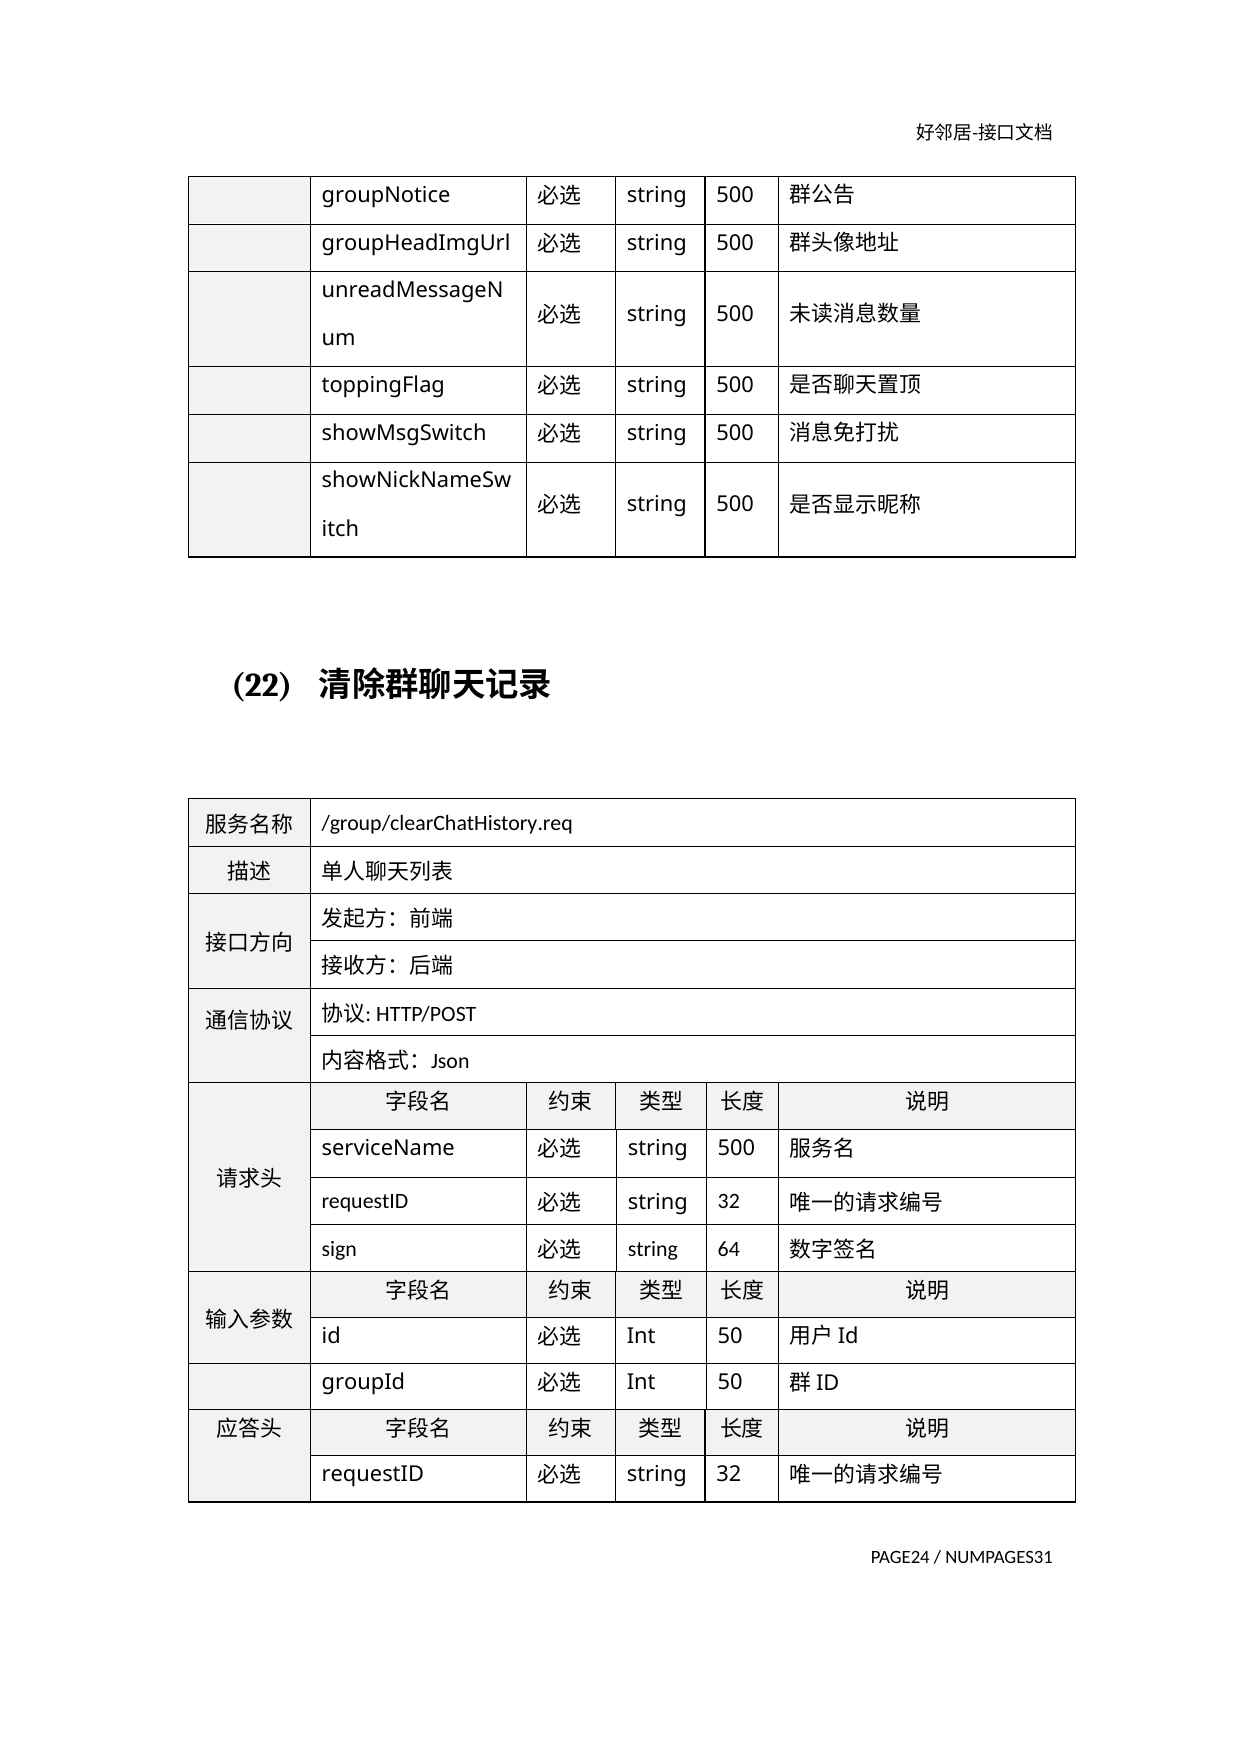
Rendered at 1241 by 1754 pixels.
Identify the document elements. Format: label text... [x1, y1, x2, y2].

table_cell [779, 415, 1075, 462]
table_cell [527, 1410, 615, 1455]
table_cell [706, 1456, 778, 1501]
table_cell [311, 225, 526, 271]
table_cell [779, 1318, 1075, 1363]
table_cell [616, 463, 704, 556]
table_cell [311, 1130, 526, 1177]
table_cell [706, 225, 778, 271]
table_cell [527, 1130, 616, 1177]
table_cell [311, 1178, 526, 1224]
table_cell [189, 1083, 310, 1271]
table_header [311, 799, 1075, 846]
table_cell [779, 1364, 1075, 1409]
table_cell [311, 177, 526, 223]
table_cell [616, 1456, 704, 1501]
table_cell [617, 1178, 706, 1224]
subtitle 清除群聊天记录 [231, 649, 1053, 714]
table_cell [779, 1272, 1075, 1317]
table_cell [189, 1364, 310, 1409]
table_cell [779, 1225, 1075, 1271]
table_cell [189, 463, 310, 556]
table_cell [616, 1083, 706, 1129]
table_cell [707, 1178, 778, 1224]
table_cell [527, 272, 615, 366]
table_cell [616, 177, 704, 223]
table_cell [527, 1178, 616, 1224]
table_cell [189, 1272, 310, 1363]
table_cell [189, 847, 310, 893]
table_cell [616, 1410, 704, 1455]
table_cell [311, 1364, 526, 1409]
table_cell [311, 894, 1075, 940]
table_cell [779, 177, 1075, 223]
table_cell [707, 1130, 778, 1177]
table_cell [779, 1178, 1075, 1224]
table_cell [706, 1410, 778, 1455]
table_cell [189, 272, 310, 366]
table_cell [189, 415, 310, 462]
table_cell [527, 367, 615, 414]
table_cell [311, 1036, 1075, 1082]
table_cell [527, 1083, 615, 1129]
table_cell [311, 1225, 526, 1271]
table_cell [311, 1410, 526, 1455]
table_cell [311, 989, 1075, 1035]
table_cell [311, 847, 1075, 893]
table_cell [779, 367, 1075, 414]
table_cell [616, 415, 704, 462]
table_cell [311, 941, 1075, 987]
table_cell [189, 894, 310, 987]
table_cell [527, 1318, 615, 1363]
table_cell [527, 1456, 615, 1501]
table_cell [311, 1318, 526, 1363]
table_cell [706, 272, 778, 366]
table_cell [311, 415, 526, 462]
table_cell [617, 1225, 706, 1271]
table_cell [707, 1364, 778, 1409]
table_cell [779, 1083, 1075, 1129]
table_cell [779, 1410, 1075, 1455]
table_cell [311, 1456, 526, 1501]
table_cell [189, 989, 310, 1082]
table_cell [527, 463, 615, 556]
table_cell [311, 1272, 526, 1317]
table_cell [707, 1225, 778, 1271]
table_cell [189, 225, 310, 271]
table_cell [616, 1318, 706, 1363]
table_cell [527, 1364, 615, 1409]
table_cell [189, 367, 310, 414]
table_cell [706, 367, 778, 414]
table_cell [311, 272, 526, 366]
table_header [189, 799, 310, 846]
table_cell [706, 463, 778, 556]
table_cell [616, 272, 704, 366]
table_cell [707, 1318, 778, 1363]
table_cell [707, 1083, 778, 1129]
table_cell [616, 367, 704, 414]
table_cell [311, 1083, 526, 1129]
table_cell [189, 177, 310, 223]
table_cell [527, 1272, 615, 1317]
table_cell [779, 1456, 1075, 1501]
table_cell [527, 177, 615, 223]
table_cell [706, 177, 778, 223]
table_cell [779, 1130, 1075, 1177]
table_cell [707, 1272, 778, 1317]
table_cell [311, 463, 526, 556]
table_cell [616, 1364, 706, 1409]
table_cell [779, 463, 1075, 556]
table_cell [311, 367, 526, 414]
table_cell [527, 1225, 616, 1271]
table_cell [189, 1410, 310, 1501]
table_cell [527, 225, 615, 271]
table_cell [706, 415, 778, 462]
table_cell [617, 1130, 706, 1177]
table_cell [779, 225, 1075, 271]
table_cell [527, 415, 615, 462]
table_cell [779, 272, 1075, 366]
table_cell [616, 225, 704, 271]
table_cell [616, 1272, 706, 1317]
